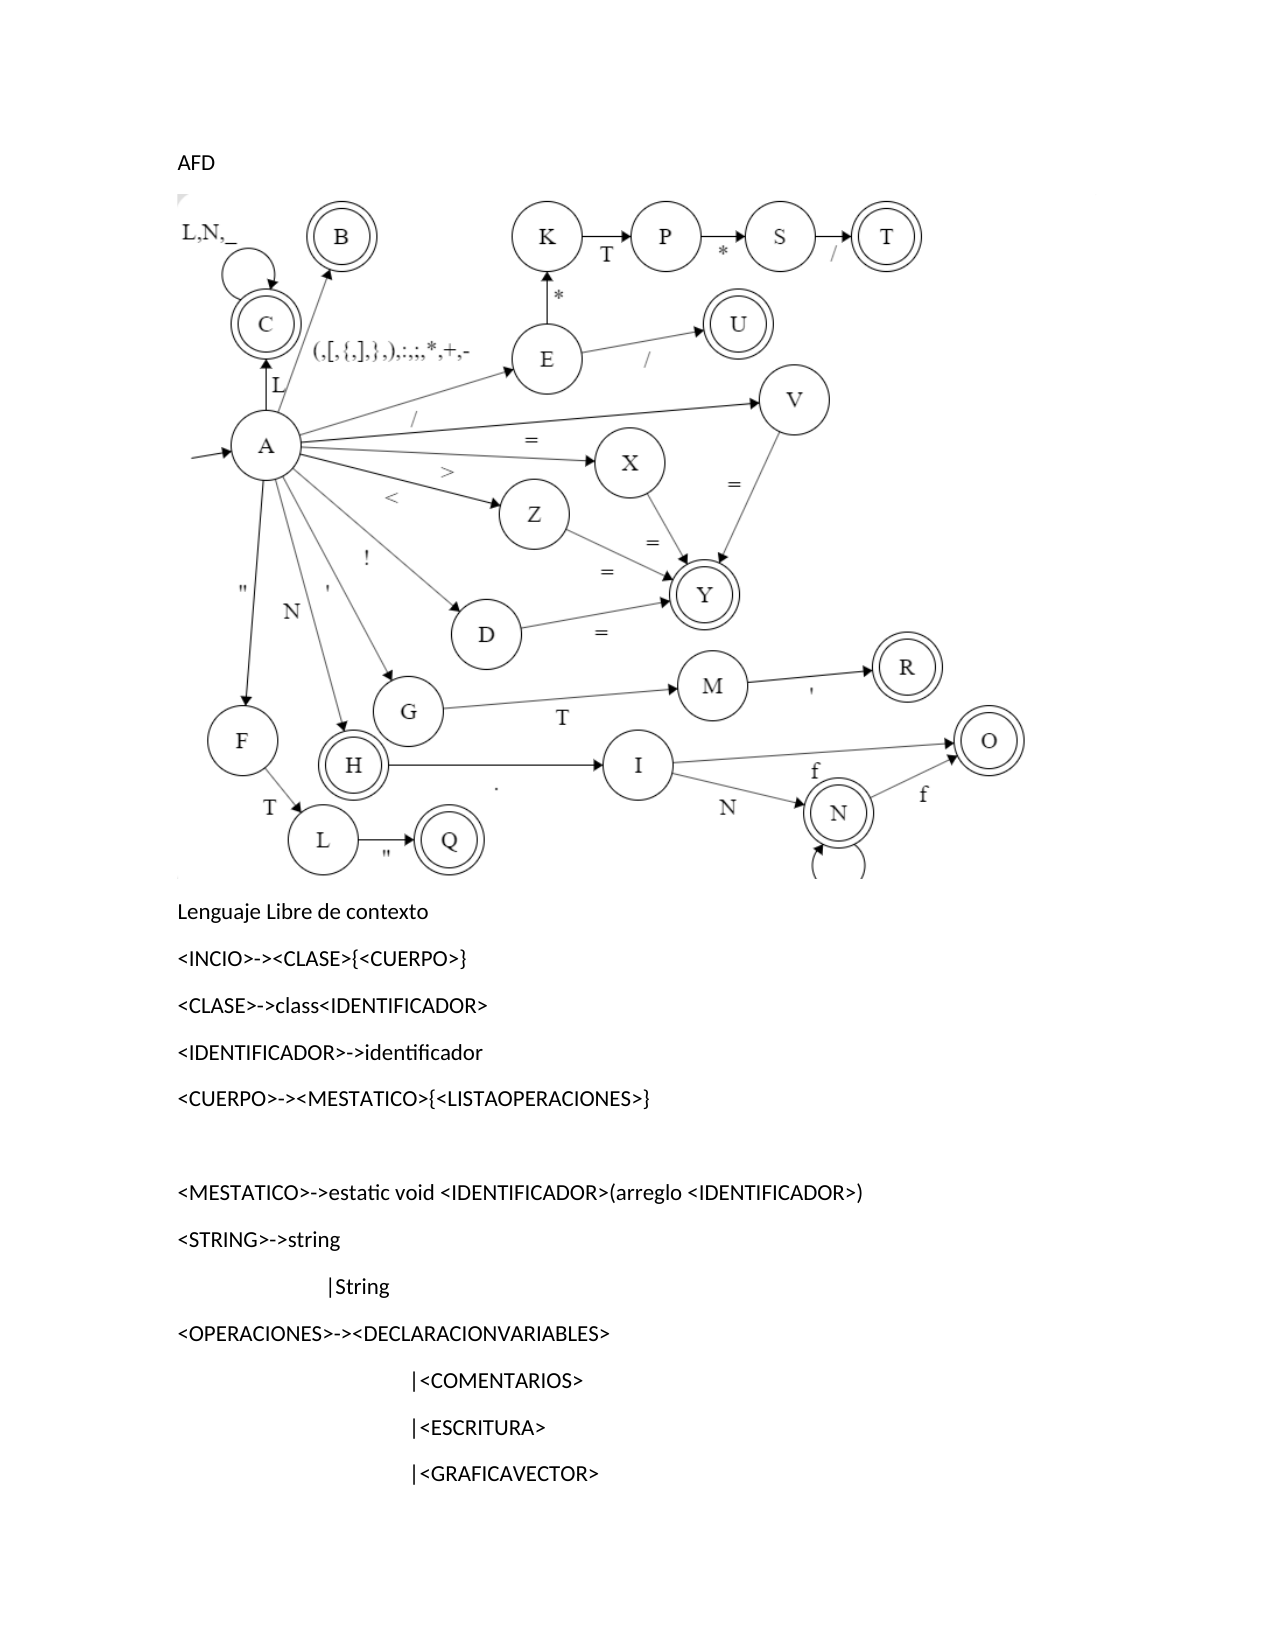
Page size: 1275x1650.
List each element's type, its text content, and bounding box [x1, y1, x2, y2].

text |<COMENTARIOS> [177, 1366, 1098, 1394]
text <MESTATICO>->estatic void <IDENTIFICADOR>(arreglo <IDENTIFICADOR>) [177, 1178, 1098, 1206]
text |String [177, 1272, 1098, 1300]
text |<ESCRITURA> [177, 1413, 1098, 1441]
text AFD [177, 148, 1098, 176]
text <OPERACIONES>-><DECLARACIONVARIABLES> [177, 1319, 1098, 1347]
text <CLASE>->class<IDENTIFICADOR> [177, 991, 1098, 1019]
text <STRING>->string [177, 1225, 1098, 1253]
text |<GRAFICAVECTOR> [177, 1459, 1098, 1488]
text <IDENTIFICADOR>->identificador [177, 1038, 1098, 1066]
text <CUERPO>-><MESTATICO>{<LISTAOPERACIONES>} [177, 1084, 1098, 1113]
text Lenguaje Libre de contexto [177, 897, 1098, 925]
text <INCIO>-><CLASE>{<CUERPO>} [177, 944, 1098, 972]
picture [177, 194, 1097, 879]
